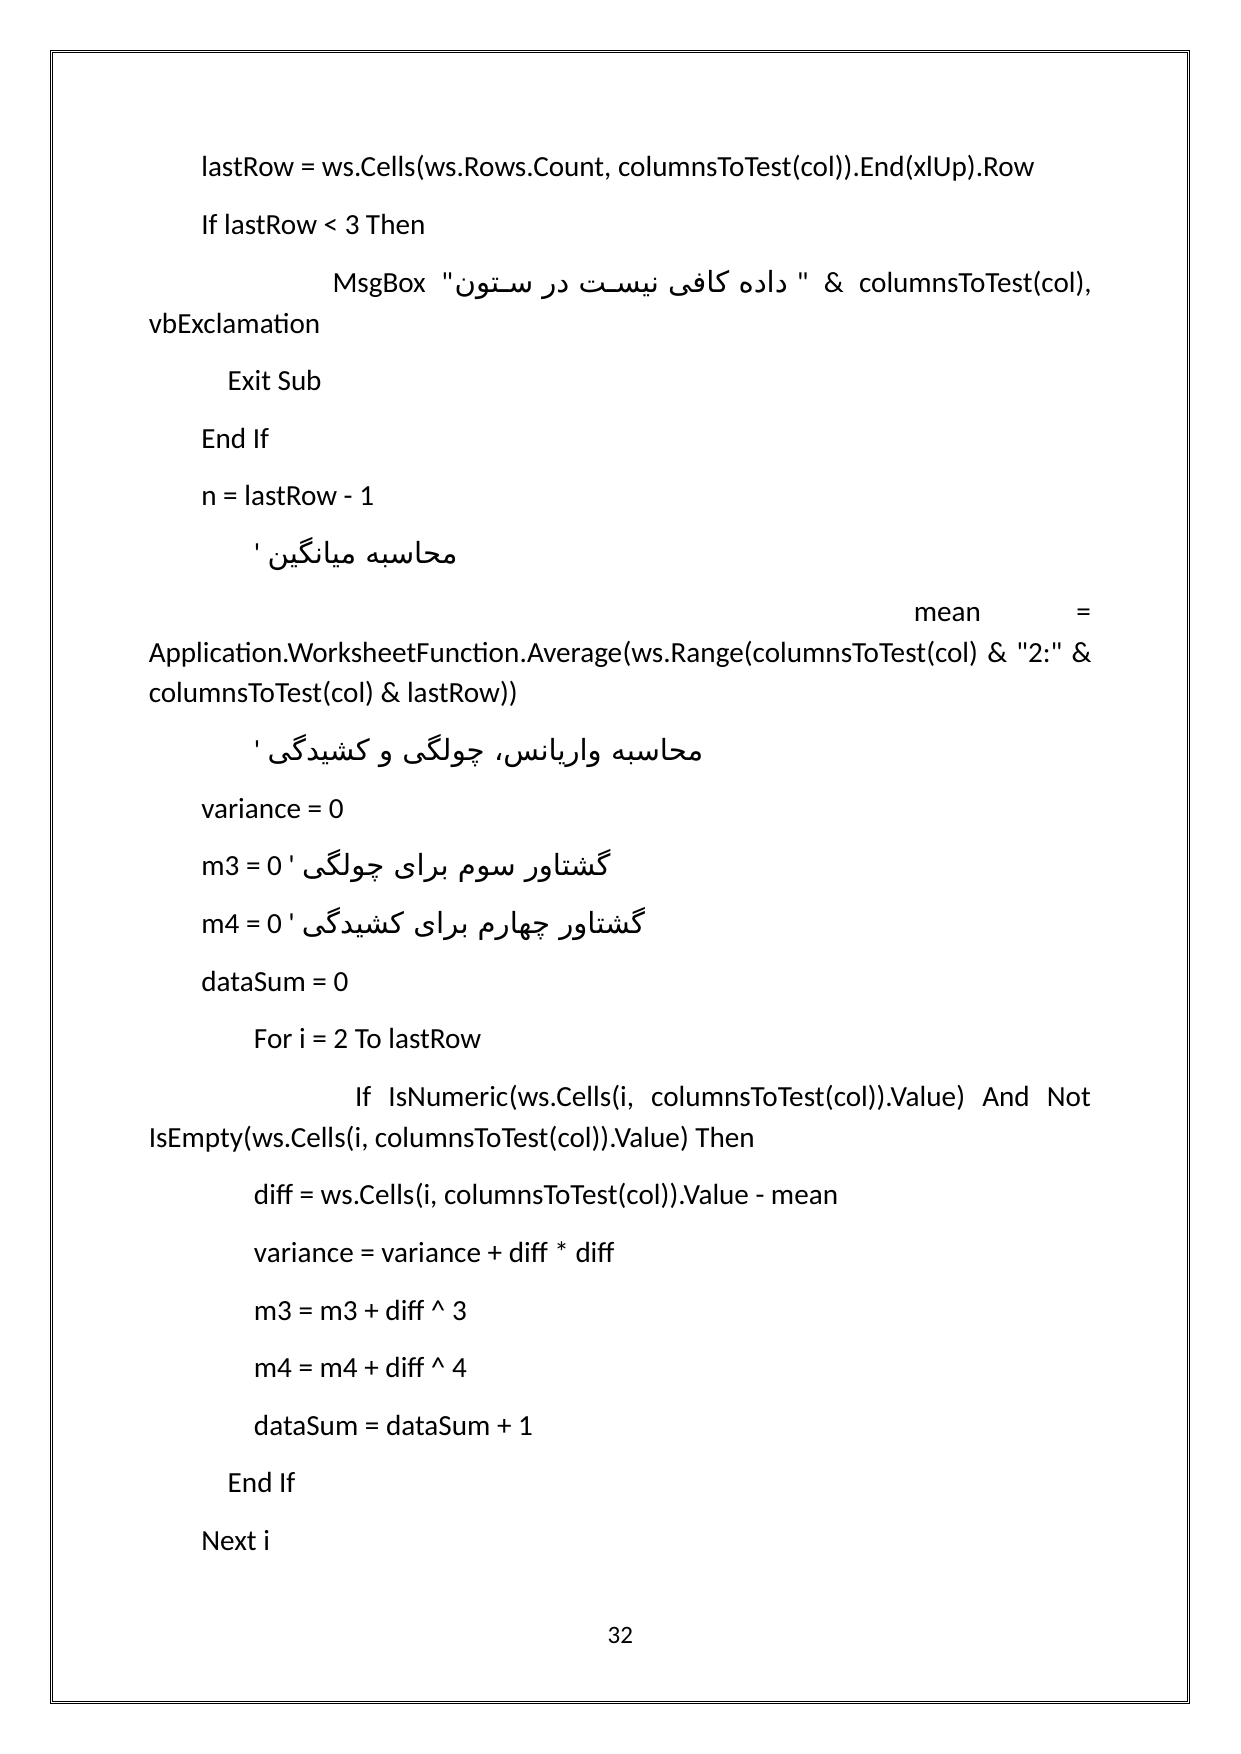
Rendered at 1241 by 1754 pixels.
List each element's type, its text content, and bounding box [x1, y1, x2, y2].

text dataSum = dataSum + 1 [148, 1407, 1092, 1442]
text ' محاسبه میانگین [148, 535, 1092, 571]
text dataSum = 0 [148, 963, 1092, 998]
text lastRow = ws.Cells(ws.Rows.Count, columnsToTest(col)).End(xlUp).Row [148, 148, 1092, 184]
text End If [148, 1464, 1092, 1500]
text m4 = m4 + diff ^ 4 [148, 1349, 1092, 1385]
text m3 = m3 + diff ^ 3 [148, 1292, 1092, 1327]
text If IsNumeric(ws.Cells(i, columnsToTest(col)).Value) And Not IsEmpty(ws.Cells(i, columnsToTest(col)).Value) Then [148, 1078, 1092, 1154]
text variance = 0 [148, 790, 1092, 825]
text m4 = 0 ' گشتاور چهارم برای کشیدگی [148, 905, 1092, 941]
text ' محاسبه واریانس، چولگی و کشیدگی [148, 732, 1092, 768]
text For i = 2 To lastRow [148, 1020, 1092, 1056]
text n = lastRow - 1 [148, 477, 1092, 513]
text Next i [148, 1522, 1092, 1558]
text If lastRow < 3 Then [148, 206, 1092, 242]
text Exit Sub [148, 362, 1092, 398]
text diff = ws.Cells(i, columnsToTest(col)).Value - mean [148, 1176, 1092, 1212]
text MsgBox "داده کافی نیست در ستون " & columnsToTest(col), vbExclamation [148, 264, 1092, 340]
text mean = Application.WorksheetFunction.Average(ws.Range(columnsToTest(col) & "2:" & columnsToTest(col) & lastRow)) [148, 593, 1092, 710]
text variance = variance + diff * diff [148, 1234, 1092, 1269]
text End If [148, 420, 1092, 456]
text m3 = 0 ' گشتاور سوم برای چولگی [148, 847, 1092, 883]
